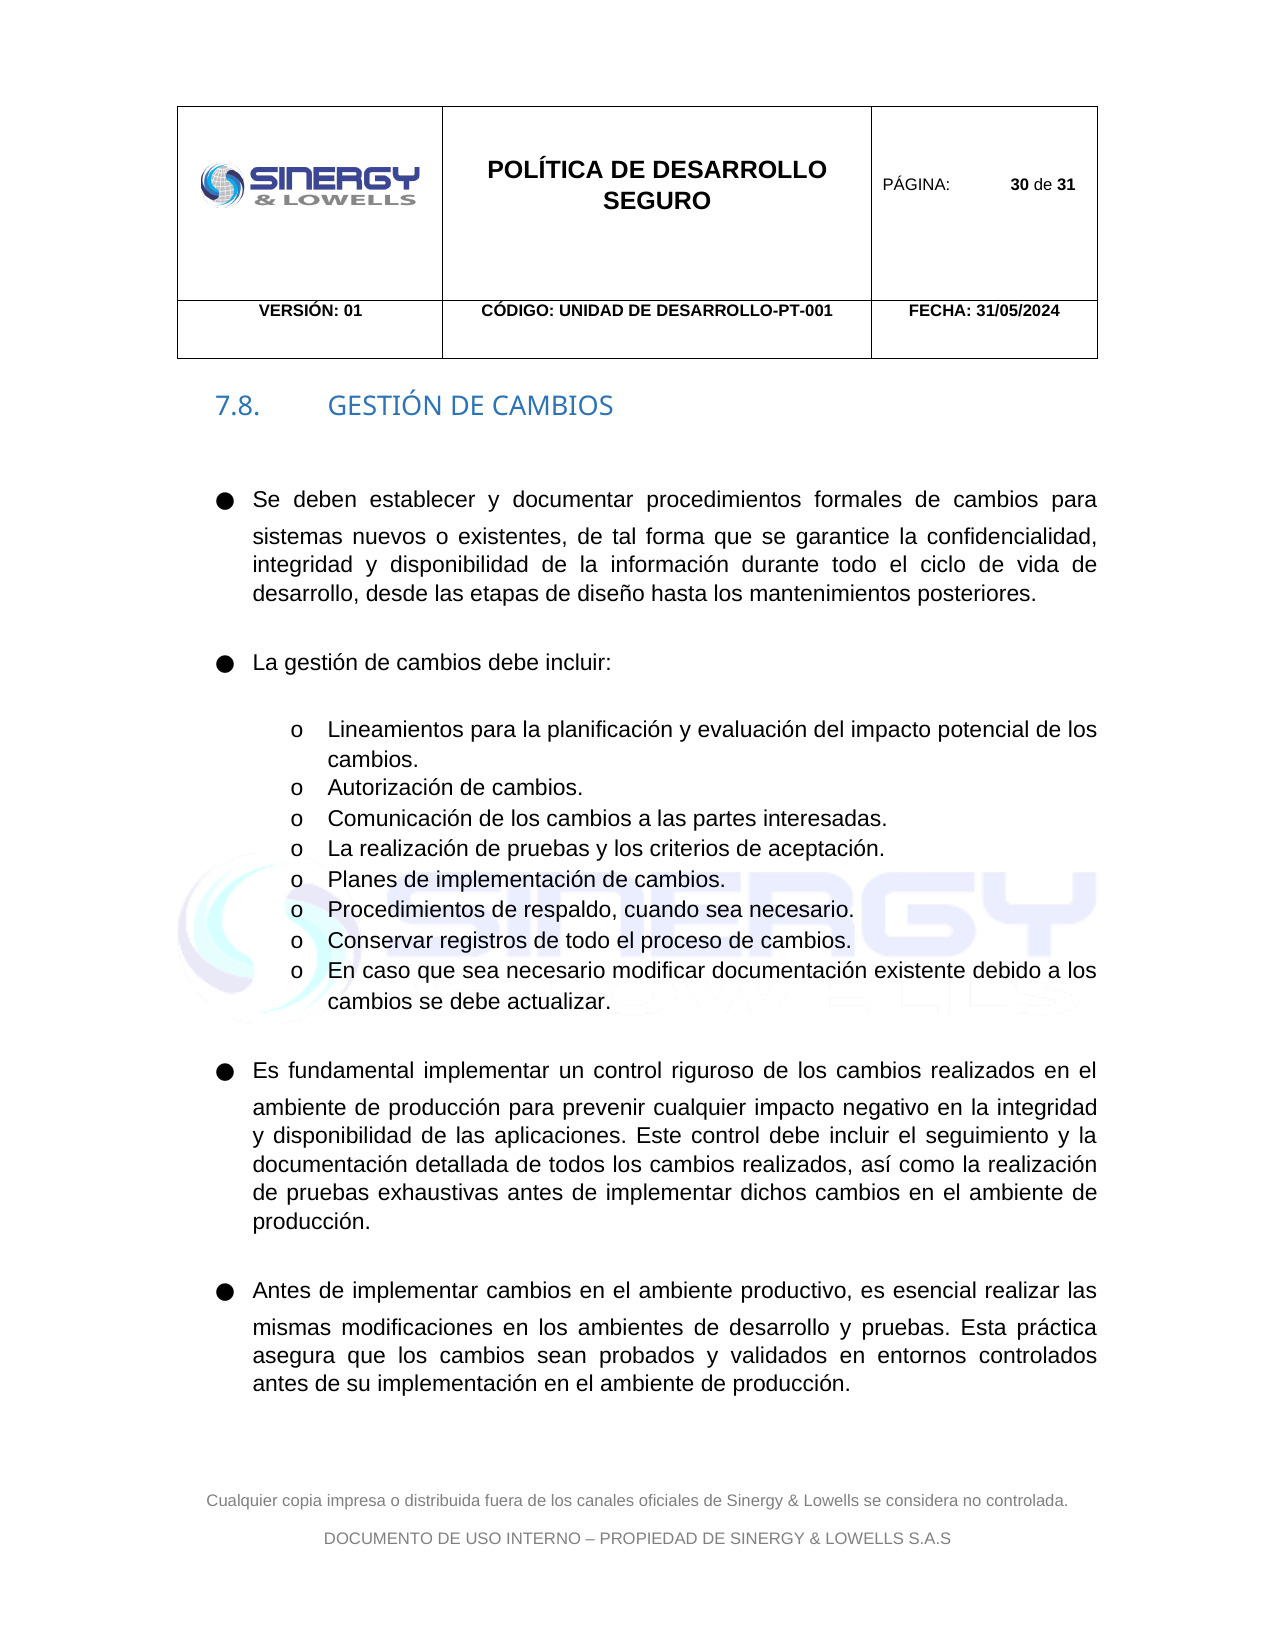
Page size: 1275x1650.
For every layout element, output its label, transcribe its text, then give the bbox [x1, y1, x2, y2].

list La gestión de cambios debe incluir: [215, 636, 1098, 683]
list Antes de implementar cambios en el ambiente productivo, es esencial realizar las mismas modificaciones en los ambientes de desarrollo y pruebas. Esta práctica asegura que los cambios sean probados y validados en entornos controlados antes de su implementación en el ambiente de producción. [215, 1264, 1098, 1397]
list Lineamientos para la planificación y evaluación del impacto potencial de los cambios. [290, 716, 1098, 772]
list En caso que sea necesario modificar documentación existente debido a los cambios se debe actualizar. [290, 957, 1098, 1014]
subtitle GESTIÓN DE CAMBIOS [215, 387, 1098, 424]
list Se deben establecer y documentar procedimientos formales de cambios para sistemas nuevos o existentes, de tal forma que se garantice la confidencialidad, integridad y disponibilidad de la información durante todo el ciclo de vida de desarrollo, desde las etapas de diseño hasta los mantenimientos posteriores. [215, 473, 1098, 606]
list Es fundamental implementar un control riguroso de los cambios realizados en el ambiente de producción para prevenir cualquier impacto negativo en la integridad y disponibilidad de las aplicaciones. Este control debe incluir el seguimiento y la documentación detallada de todos los cambios realizados, así como la realización de pruebas exhaustivas antes de implementar dichos cambios en el ambiente de producción. [215, 1045, 1098, 1234]
list Planes de implementación de cambios. [290, 866, 1098, 894]
list La realización de pruebas y los criterios de aceptación. [290, 835, 1098, 864]
list Conservar registros de todo el proceso de cambios. [290, 927, 1098, 955]
picture [201, 162, 420, 208]
list Procedimientos de respaldo, cuando sea necesario. [290, 896, 1098, 925]
list Comunicación de los cambios a las partes interesadas. [290, 805, 1098, 833]
list Autorización de cambios. [290, 774, 1098, 803]
